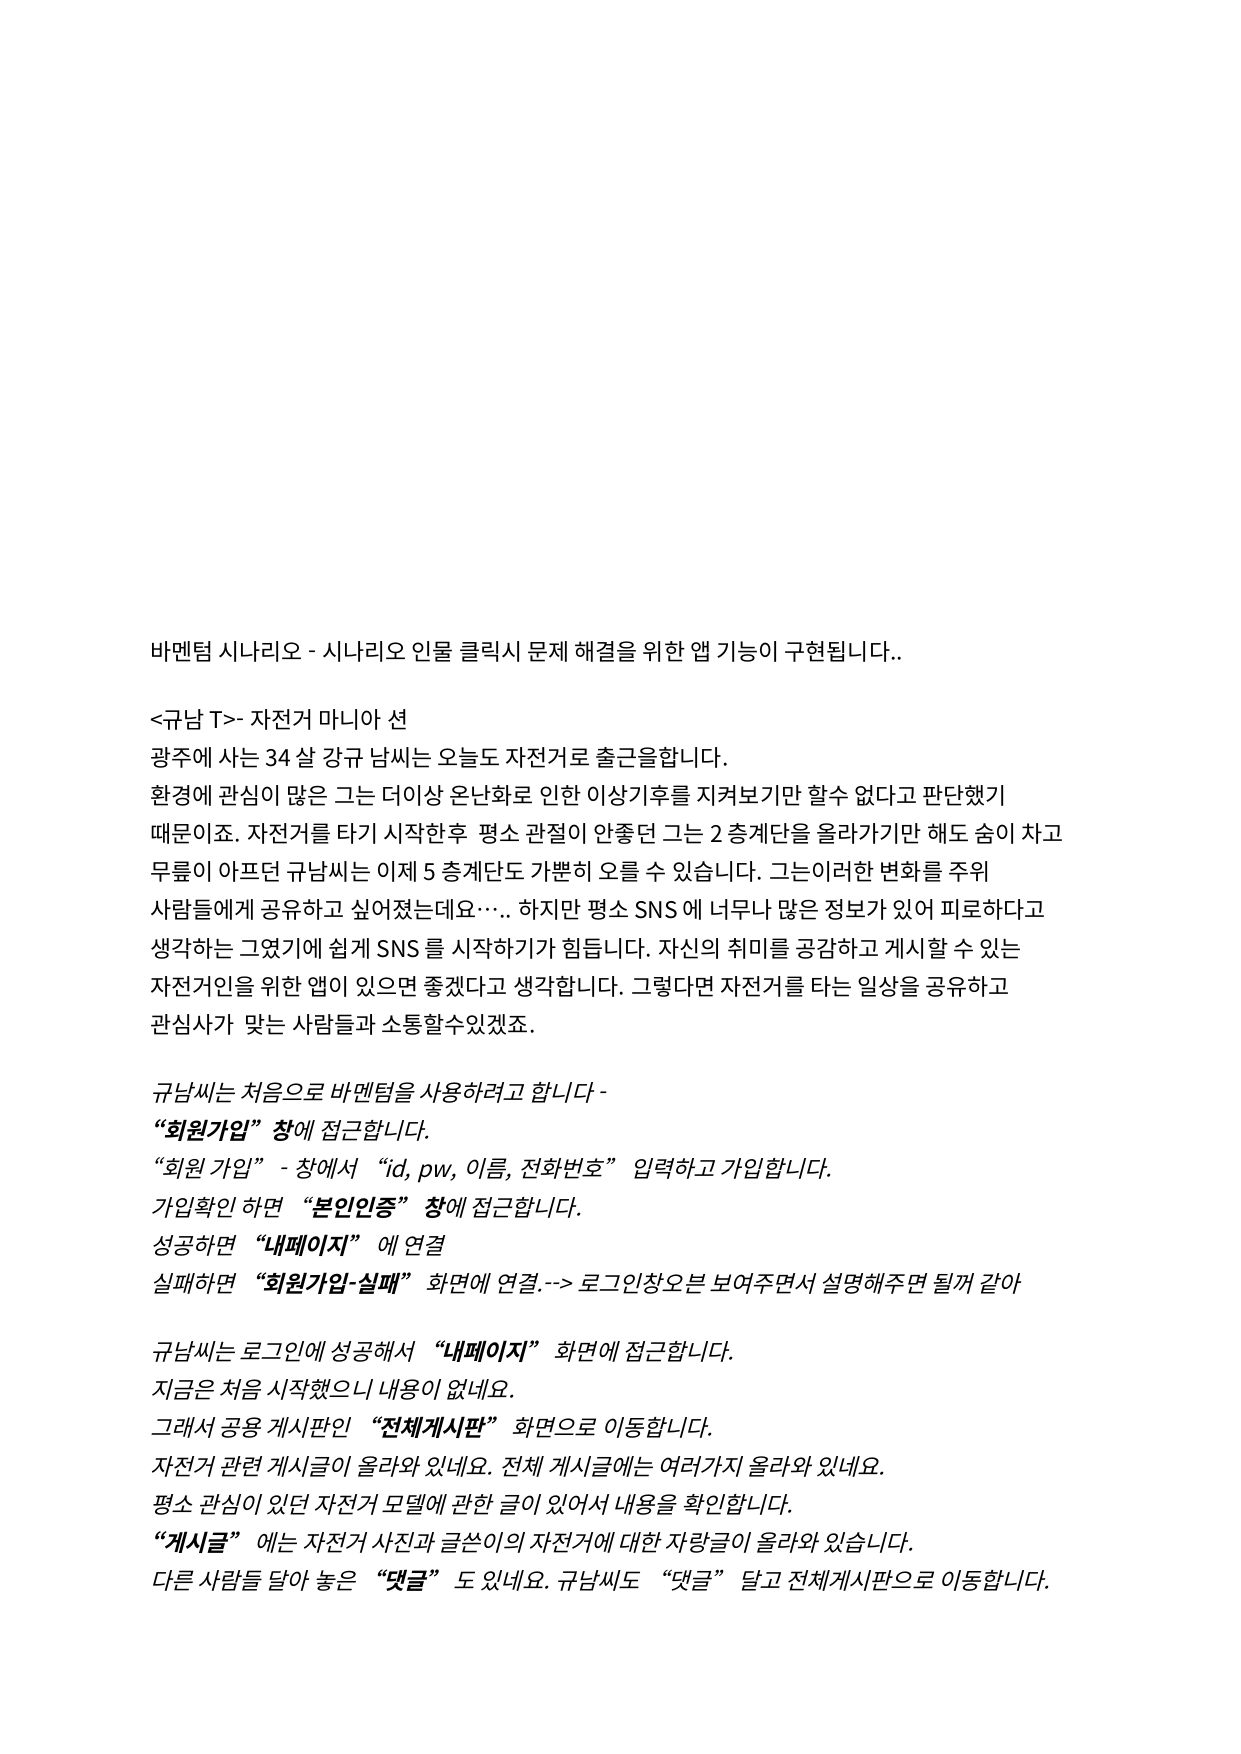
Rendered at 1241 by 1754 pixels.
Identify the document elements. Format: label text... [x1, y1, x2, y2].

text “회원가입”창에 접근합니다. [150, 1113, 1090, 1146]
text 환경에 관심이 많은 그는 더이상 온난화로 인한 이상기후를 지켜보기만 할수 없다고 판단했기 때문이죠. 자전거를 타기 시작한후 평소 관절이 안좋던 그는 2층계단을 올라가기만 해도 숨이 차고 무릎이 아프던 규남씨는 이제 5층계단도 가뿐히 오를 수 있습니다. 그는이러한 변화를 주위 사람들에게 공유하고 싶어졌는데요….. 하지만 평소 SNS에 너무나 많은 정보가 있어 피로하다고 생각하는 그였기에 쉽게 SNS를 시작하기가 힘듭니다. 자신의 취미를 공감하고 게시할 수 있는 자전거인을 위한 앱이 있으면 좋겠다고 생각합니다. 그렇다면 자전거를 타는 일상을 공유하고 관심사가 맞는 사람들과 소통할수있겠죠. [150, 778, 1090, 1040]
text 가입확인 하면 “본인인증” 창에 접근합니다. [150, 1189, 1090, 1223]
text 다른 사람들 달아 놓은 “댓글” 도 있네요. 규남씨도 “댓글” 달고 전체게시판으로 이동합니다. [150, 1563, 1090, 1596]
text 규남씨는 로그인에 성공해서 “내페이지” 화면에 접근합니다. [150, 1334, 1090, 1367]
text 규남씨는 처음으로 바멘텀을 사용하려고 합니다 - [150, 1075, 1090, 1108]
text 바멘텀 시나리오 - 시나리오 인물 클릭시 문제 해결을 위한 앱 기능이 구현됩니다.. [150, 633, 1090, 667]
text 지금은 처음 시작했으니 내용이 없네요. [150, 1372, 1090, 1405]
text <규남T>- 자전거 마니아 션 [150, 702, 1090, 735]
text 실패하면 “회원가입-실패” 화면에 연결.--> 로그인창오븐 보여주면서 설명해주면 될꺼 같아 [150, 1266, 1090, 1299]
text 성공하면 “내페이지” 에 연결 [150, 1227, 1090, 1261]
text 자전거 관련 게시글이 올라와 있네요. 전체 게시글에는 여러가지 올라와 있네요. [150, 1448, 1090, 1482]
text “게시글” 에는 자전거 사진과 글쓴이의 자전거에 대한 자랑글이 올라와 있습니다. [150, 1524, 1090, 1558]
text 광주에 사는 34살 강규 남씨는 오늘도 자전거로 출근을합니다. [150, 740, 1090, 773]
text “회원 가입” - 창에서 “id, pw, 이름, 전화번호” 입력하고 가입합니다. [150, 1151, 1090, 1184]
text 평소 관심이 있던 자전거 모델에 관한 글이 있어서 내용을 확인합니다. [150, 1486, 1090, 1520]
text 그래서 공용 게시판인 “전체게시판” 화면으로 이동합니다. [150, 1410, 1090, 1443]
